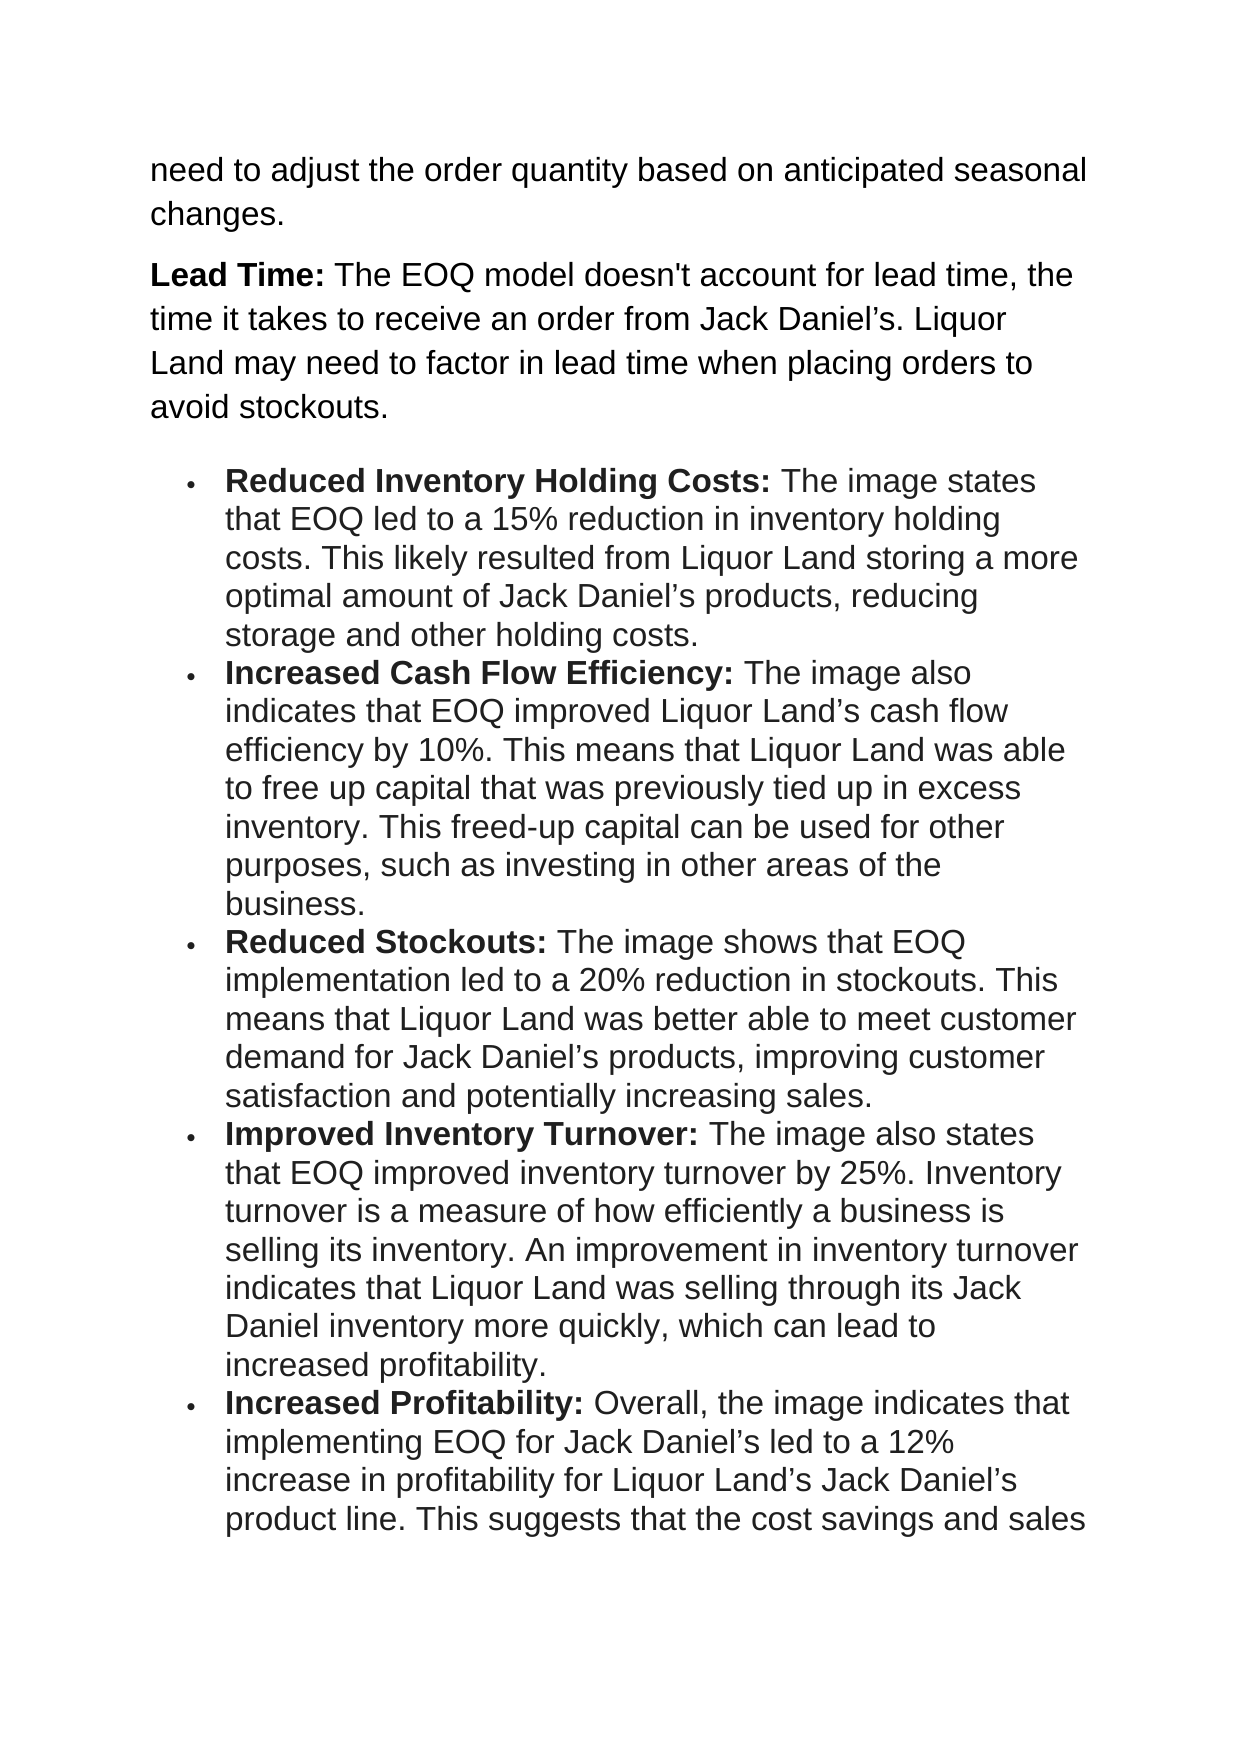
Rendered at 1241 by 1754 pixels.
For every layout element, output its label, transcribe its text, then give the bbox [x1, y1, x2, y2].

list Increased Cash Flow Efficiency: The image also indicates that EOQ improved Liquor Land’s cash flow efficiency by 10%. This means that Liquor Land was able to free up capital that was previously tied up in excess inventory. This freed-up capital can be used for other purposes, such as investing in other areas of the business. [187, 653, 1090, 922]
list Improved Inventory Turnover: The image also states that EOQ improved inventory turnover by 25%. Inventory turnover is a measure of how efficiently a business is selling its inventory. An improvement in inventory turnover indicates that Liquor Land was selling through its Jack Daniel inventory more quickly, which can lead to increased profitability. [187, 1114, 1090, 1383]
text Lead Time: The EOQ model doesn't account for lead time, the time it takes to receive an order from Jack Daniel’s. Liquor Land may need to factor in lead time when placing orders to avoid stockouts. [150, 255, 1090, 426]
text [150, 150, 1090, 233]
list Reduced Stockouts: The image shows that EOQ implementation led to a 20% reduction in stockouts. This means that Liquor Land was better able to meet customer demand for Jack Daniel’s products, improving customer satisfaction and potentially increasing sales. [187, 922, 1090, 1114]
list Reduced Inventory Holding Costs: The image states that EOQ led to a 15% reduction in inventory holding costs. This likely resulted from Liquor Land storing a more optimal amount of Jack Daniel’s products, reducing storage and other holding costs. [187, 461, 1090, 653]
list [187, 1383, 1090, 1537]
